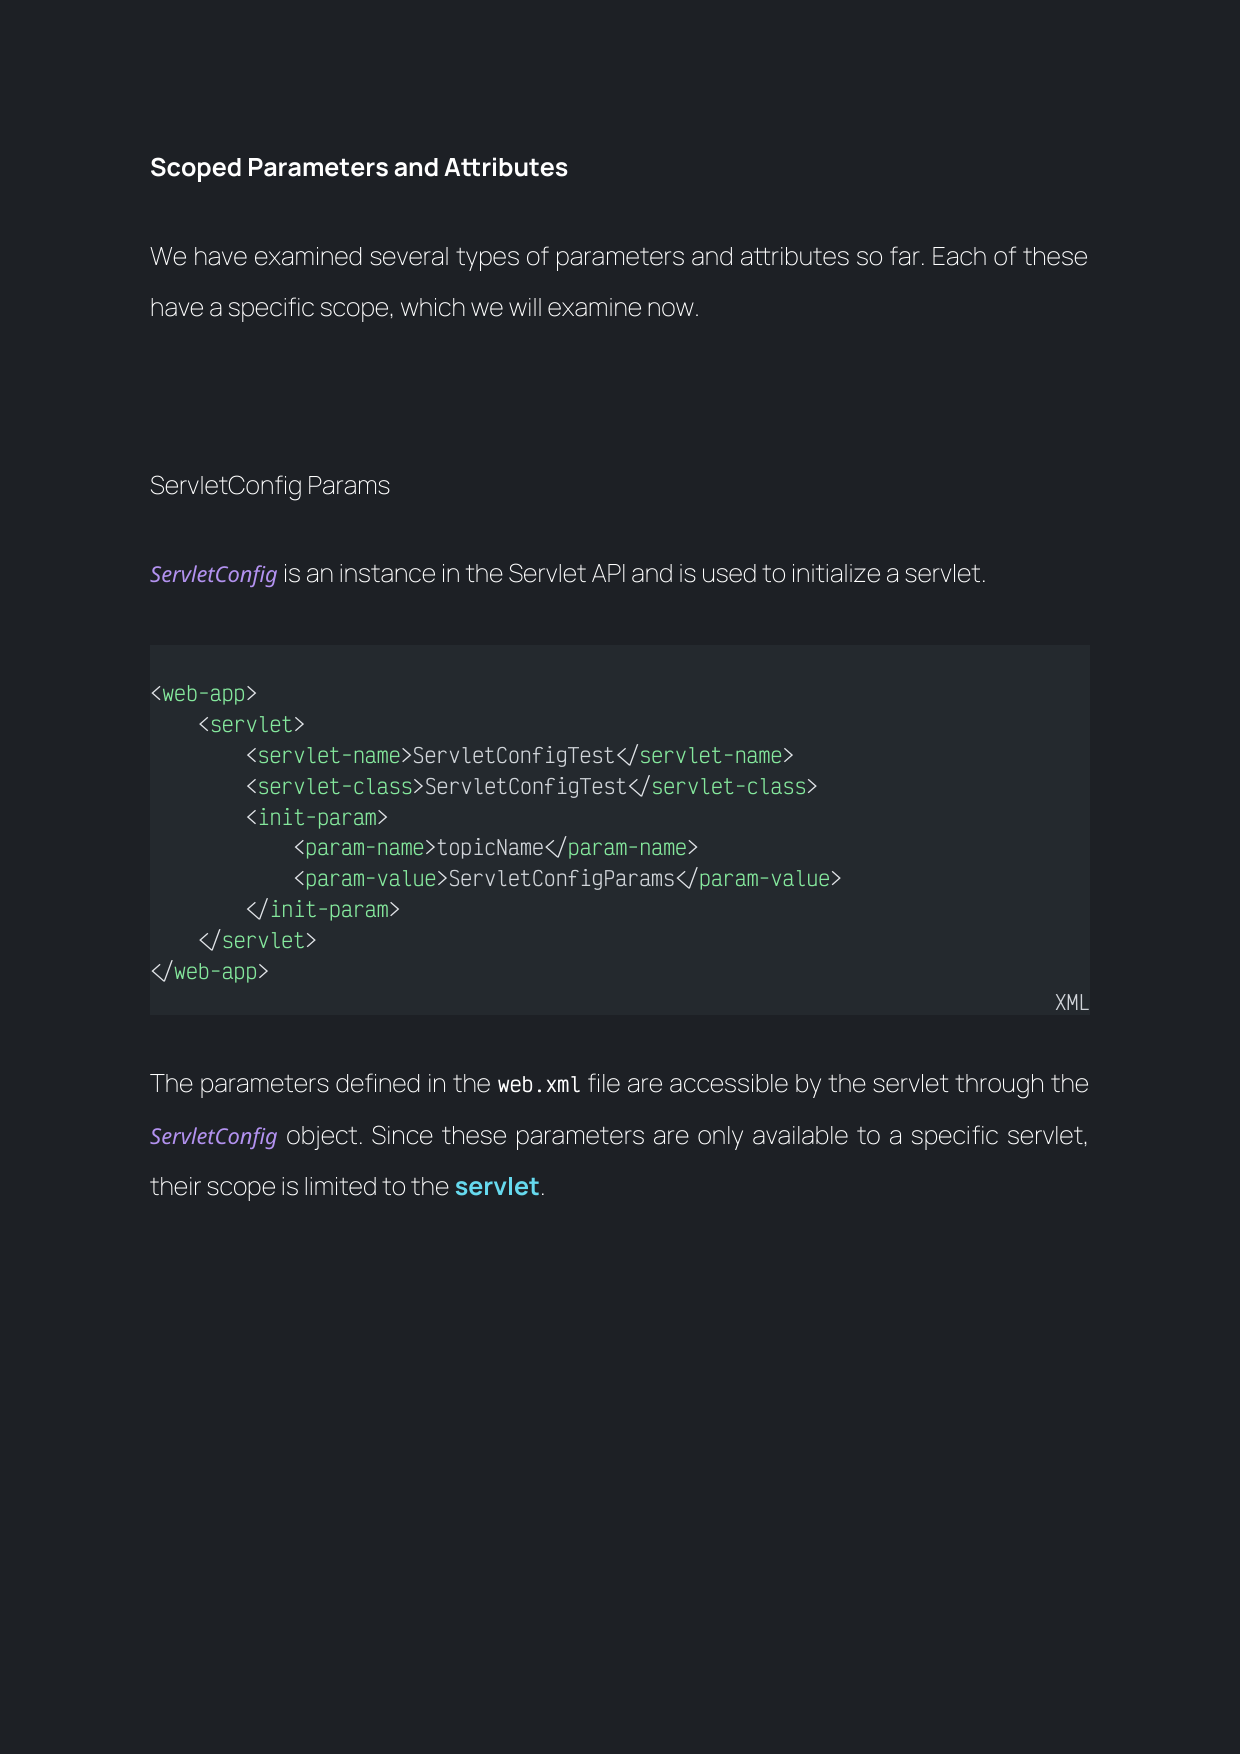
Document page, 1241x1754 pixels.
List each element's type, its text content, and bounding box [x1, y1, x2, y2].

subtitle ServletConfig Params [150, 467, 1090, 502]
text ServletConfig is an instance in the Servlet API and is used to initialize a servlet. [150, 556, 1090, 590]
text The parameters defined in the web.xml file are accessible by the servlet through the ServletConfig object. Since these parameters are only available to a specific servlet, their scope is limited to the servlet. [150, 1066, 1090, 1203]
subtitle Scoped Parameters and Attributes [150, 150, 1090, 184]
text <web-app> <servlet> <servlet-name>ServletConfigTest</servlet-name> <servlet-class>ServletConfigTest</servlet-class> <init-param> <param-name>topicName</param-name> <param-value>ServletConfigParams</param-value> </init-param> </servlet> </web-app> [150, 676, 1090, 984]
text We have examined several types of parameters and attributes so far. Each of these have a specific scope, which we will examine now. [150, 239, 1090, 324]
text XML [150, 984, 1090, 1015]
